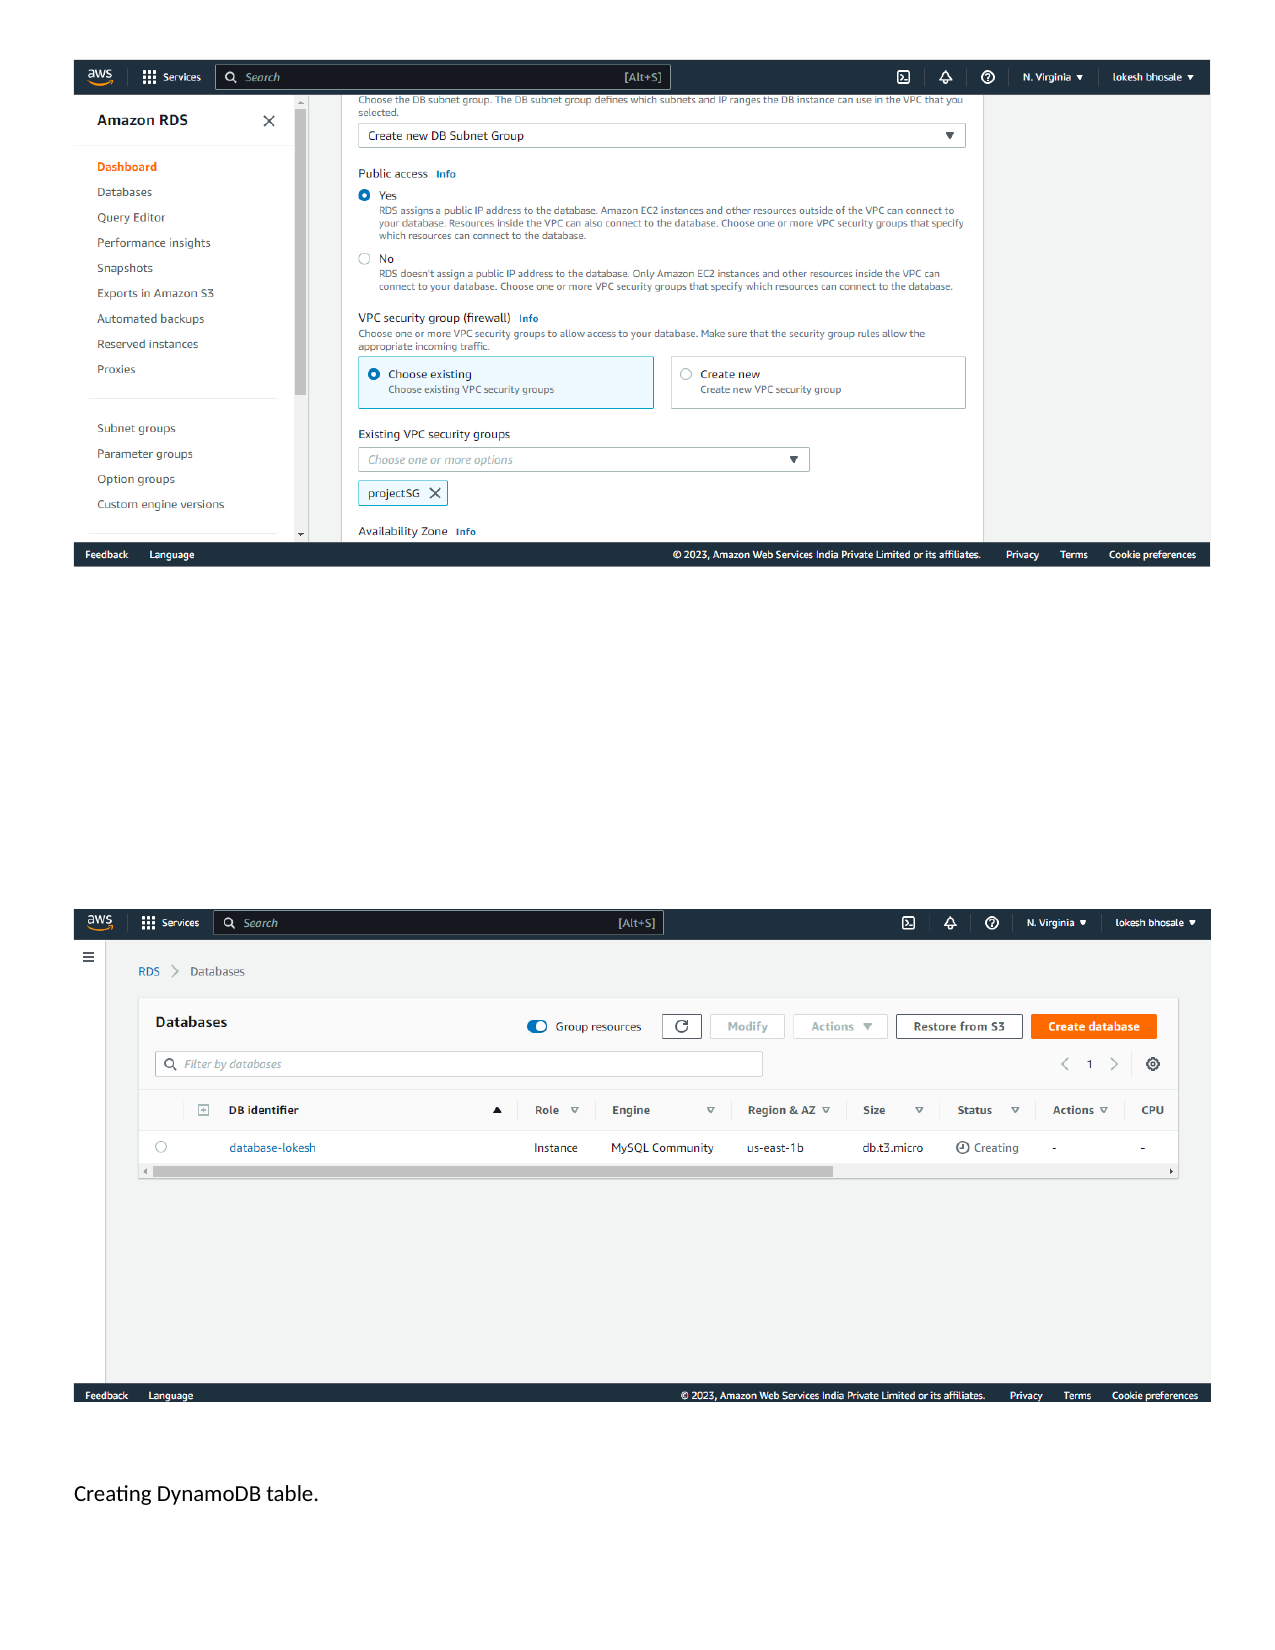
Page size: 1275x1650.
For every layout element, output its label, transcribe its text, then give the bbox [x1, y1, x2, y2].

picture [73, 59, 1211, 567]
text Creating DynamoDB table. [74, 1479, 1211, 1507]
picture [73, 909, 1211, 1402]
